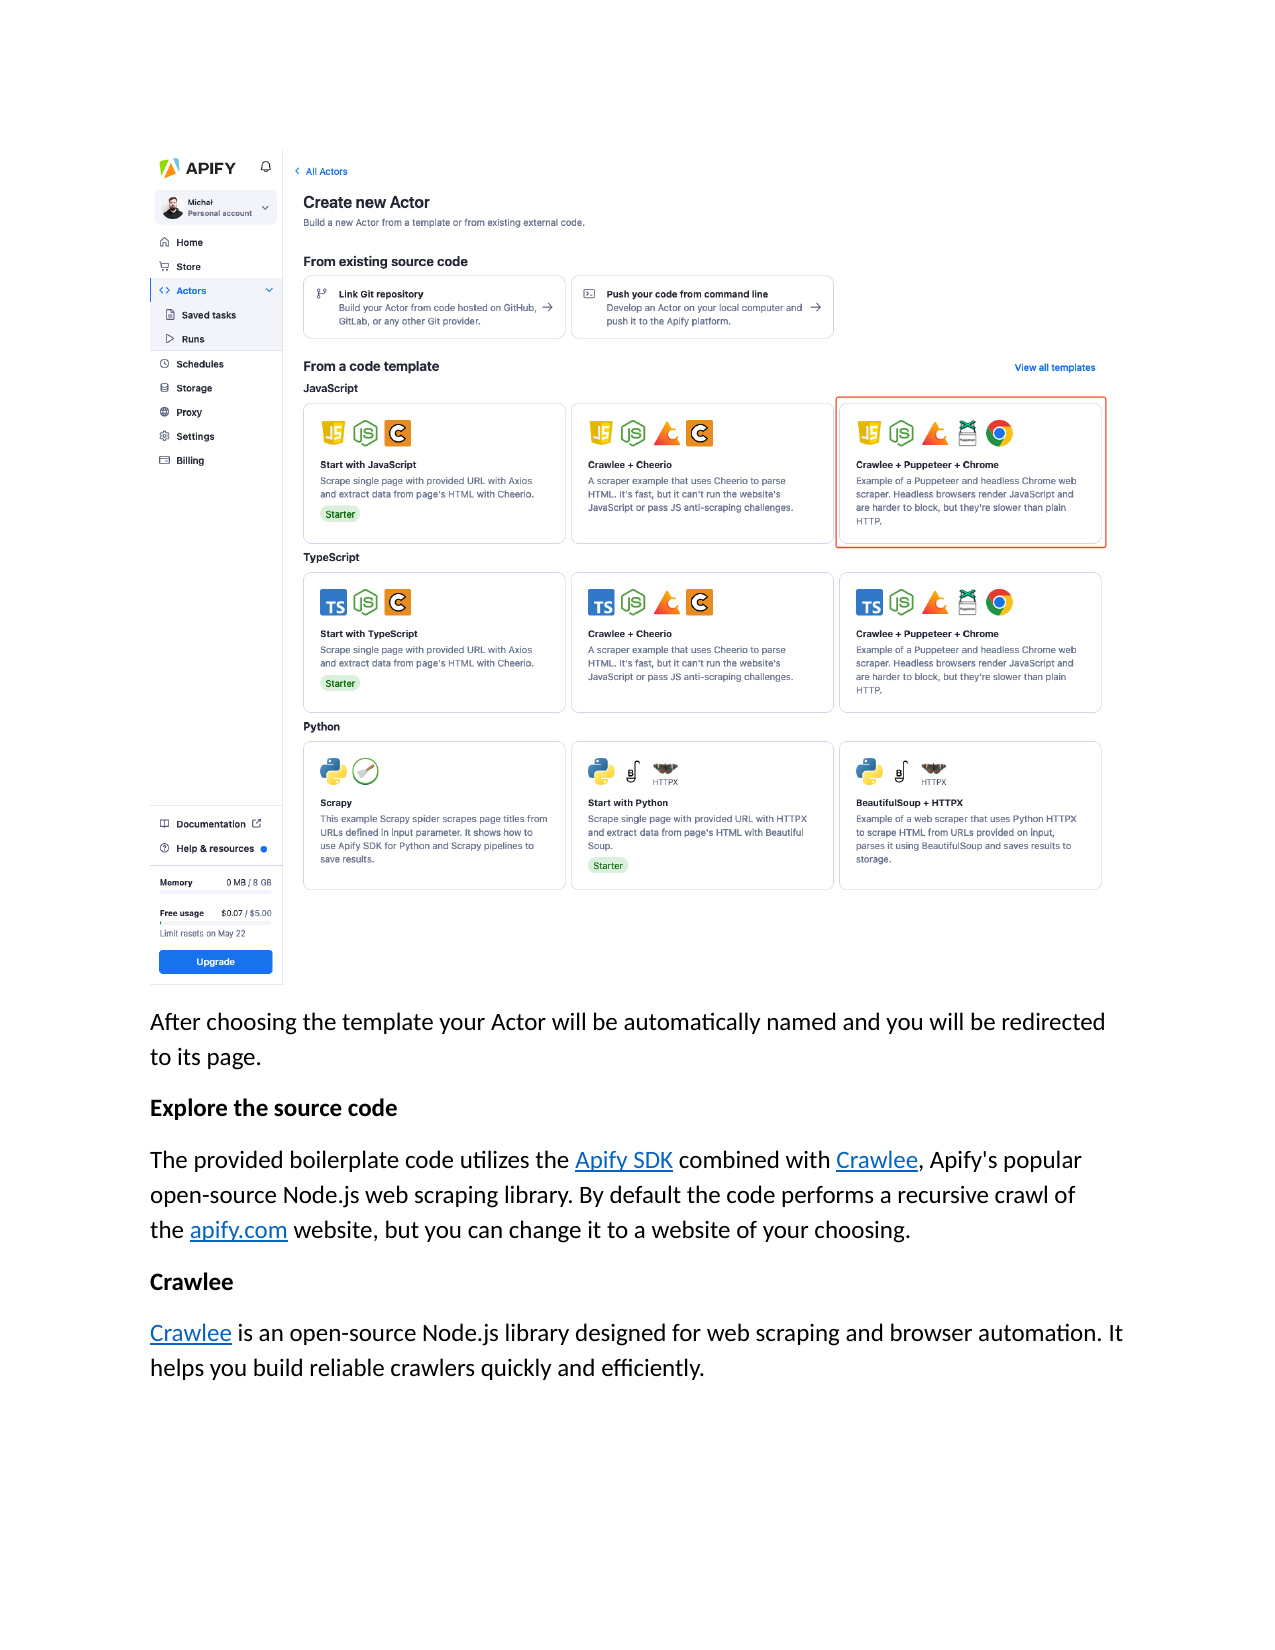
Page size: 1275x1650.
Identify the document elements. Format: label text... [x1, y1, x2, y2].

picture [150, 150, 1125, 985]
text Crawlee [150, 1266, 1125, 1296]
text Crawlee is an open-source Node.js library designed for web scraping and browser automation. It helps you build reliable crawlers quickly and efficiently. [150, 1317, 1125, 1383]
text After choosing the template your Actor will be automatically named and you will be redirected to its page. [150, 1006, 1125, 1071]
text The provided boilerplate code utilizes the Apify SDK combined with Crawlee, Apify's popular open-source Node.js web scraping library. By default the code performs a recursive crawl of the apify.com website, but you can change it to a website of your choosing. [150, 1144, 1125, 1244]
text Explore the source code​ [150, 1092, 1125, 1123]
